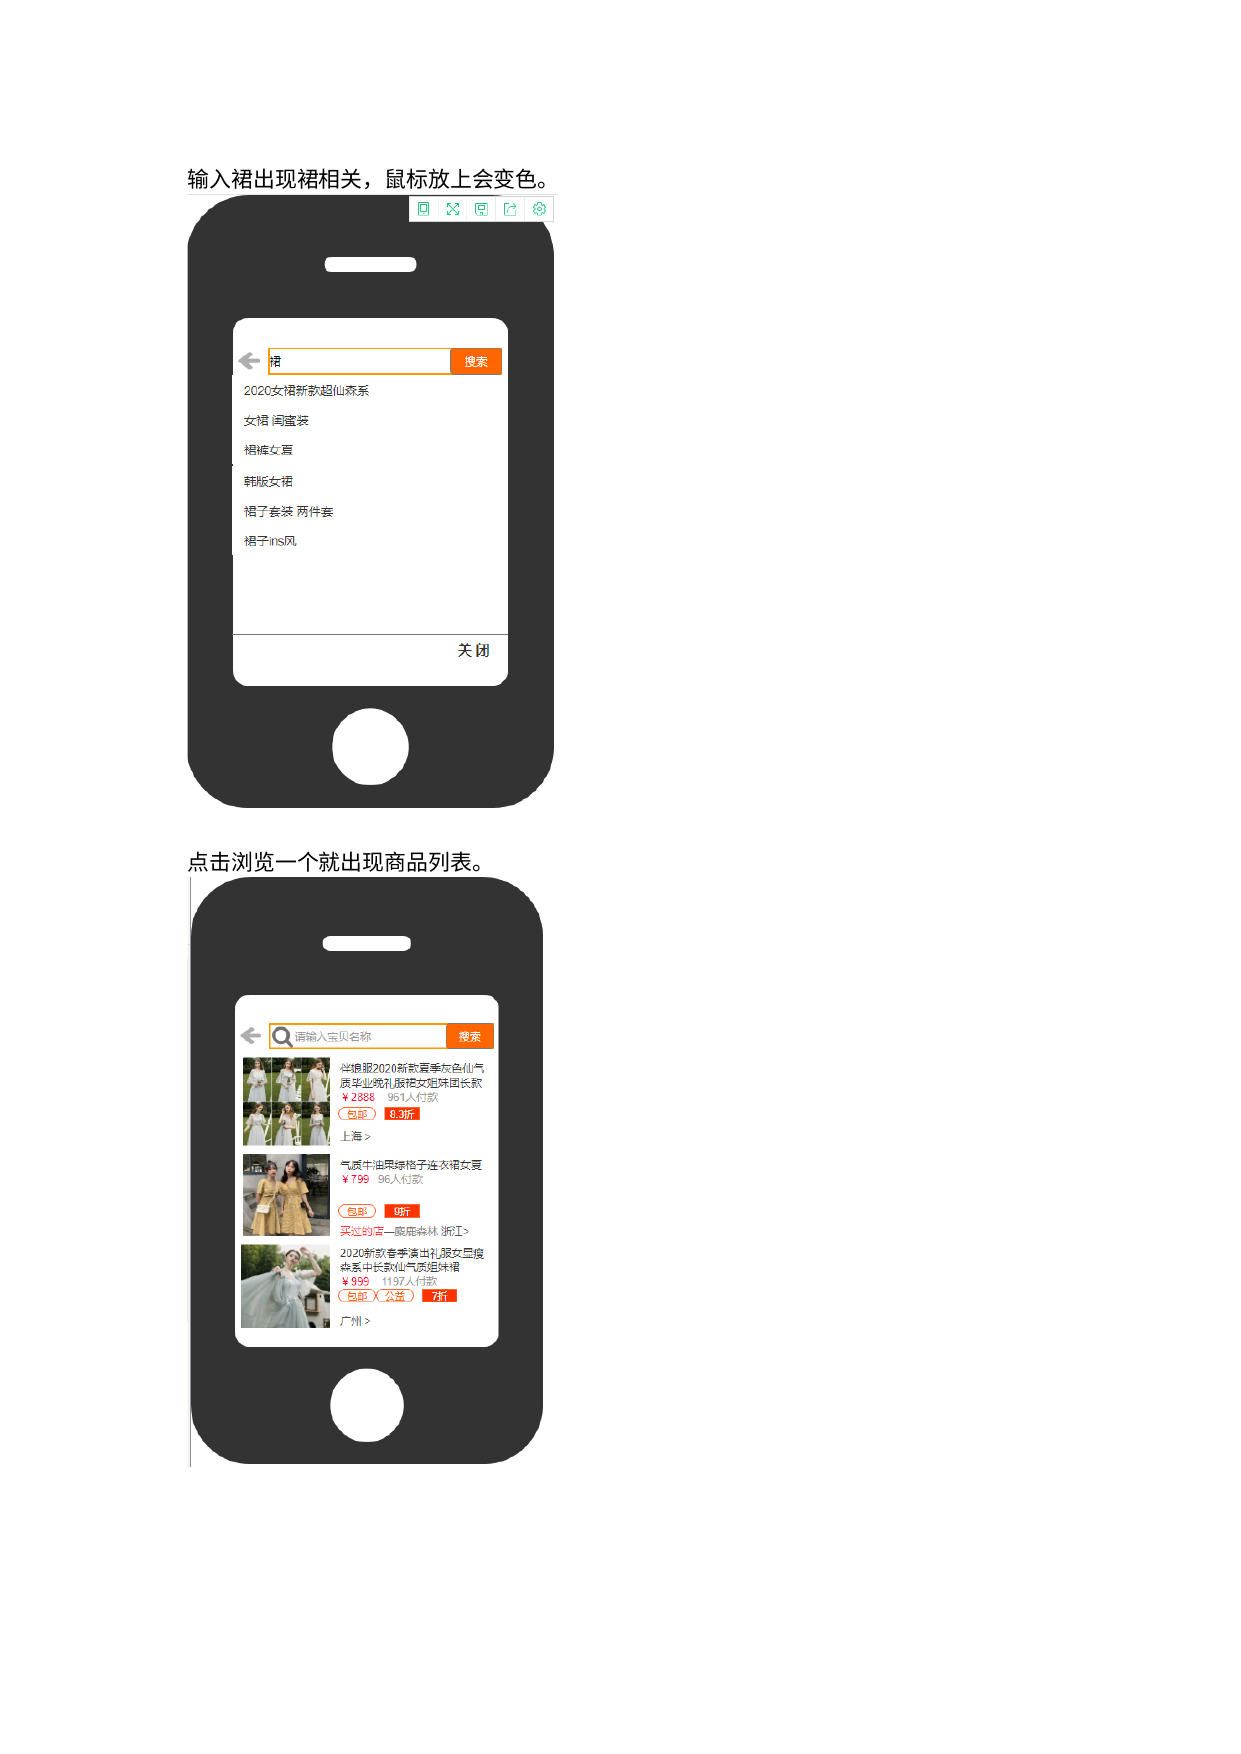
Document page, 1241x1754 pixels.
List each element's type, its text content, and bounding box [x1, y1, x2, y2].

picture [187, 194, 558, 813]
picture [187, 877, 545, 1467]
